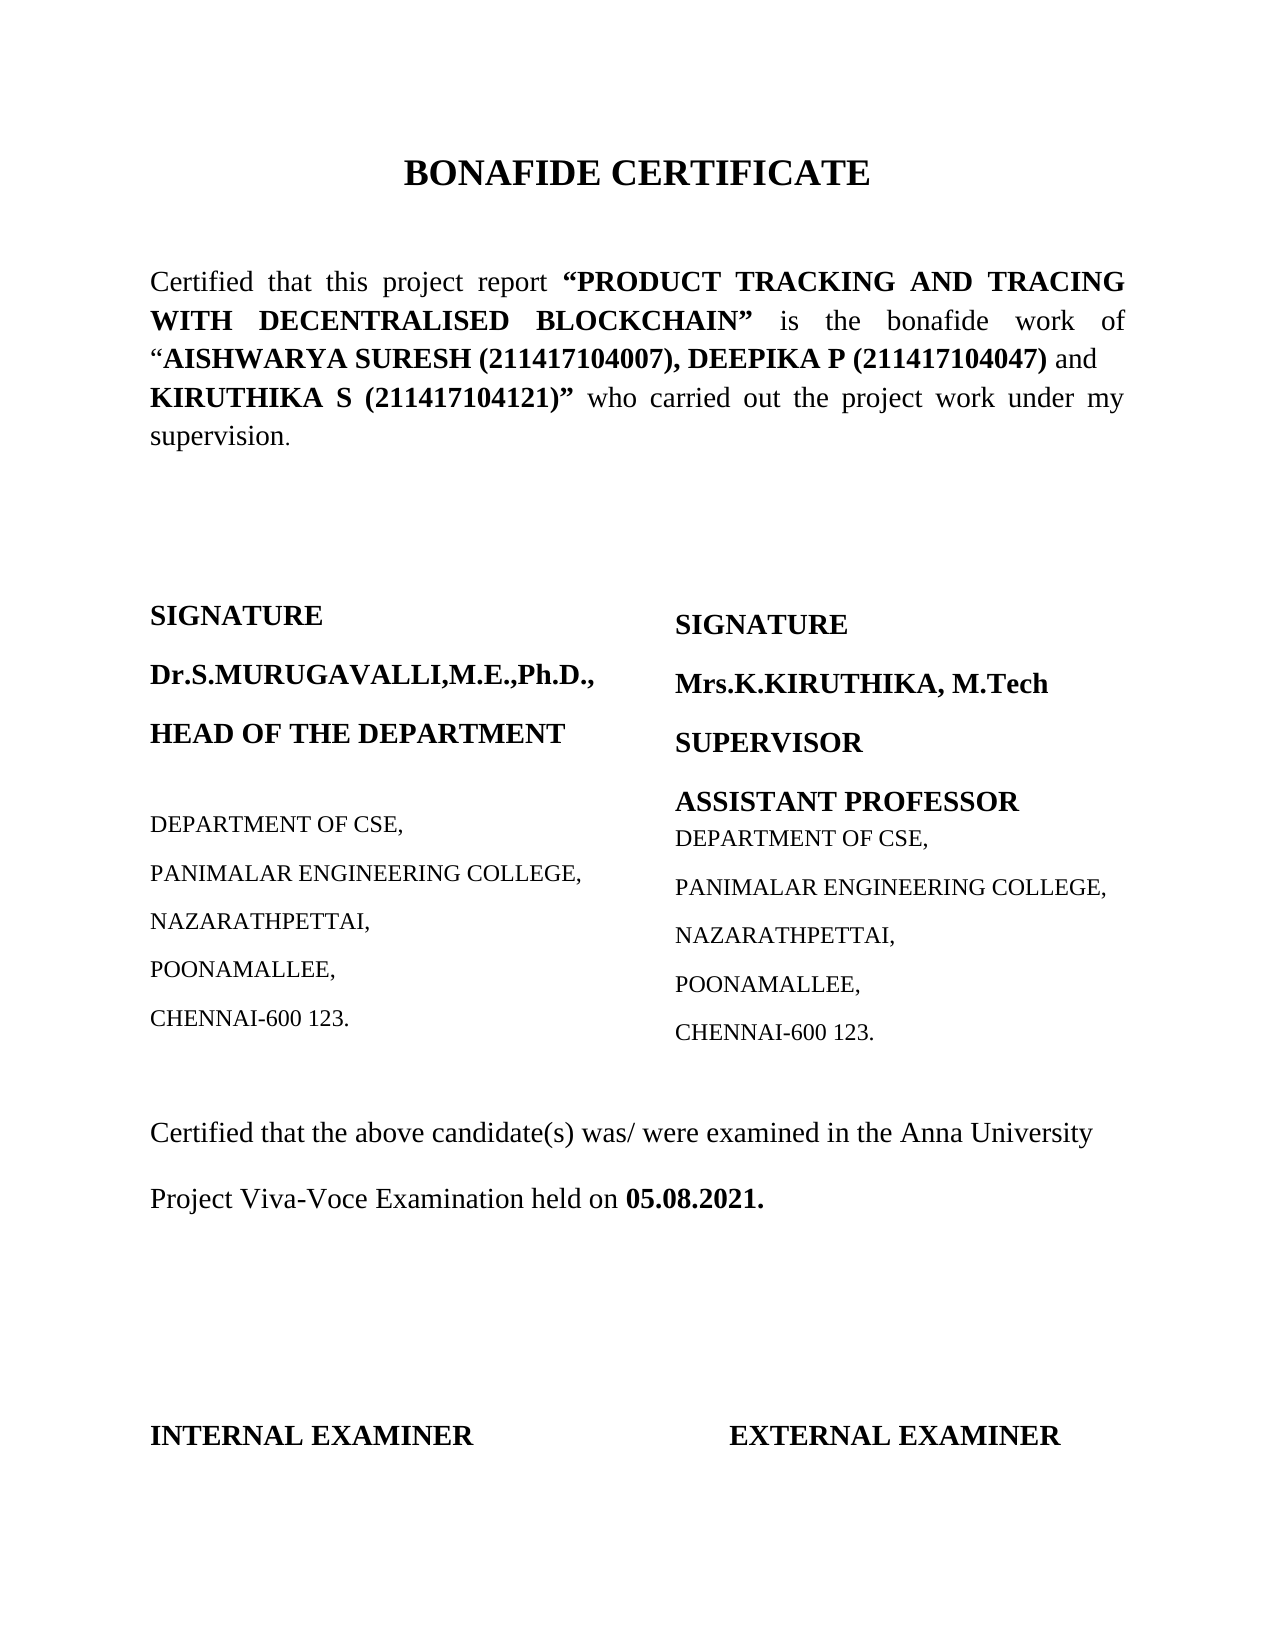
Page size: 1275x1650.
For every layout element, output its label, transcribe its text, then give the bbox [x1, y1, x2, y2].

text PANIMALAR ENGINEERING COLLEGE, NAZARATHPETTAI, [675, 873, 1271, 949]
text PANIMALAR ENGINEERING COLLEGE, NAZARATHPETTAI, [150, 858, 584, 934]
text DEPARTMENT OF CSE, [675, 824, 1271, 852]
text POONAMALLEE, CHENNAI-600 123. [675, 970, 875, 1046]
subtitle INTERNAL EXAMINER EXTERNAL EXAMINER [150, 1418, 1271, 1452]
text Certified that the above candidate(s) was/ were examined in the Anna University Project Viva-Voce Examination held on 05.08.2021. [150, 1115, 1115, 1215]
text POONAMALLEE, CHENNAI-600 123. [150, 955, 350, 1031]
text BONAFIDE CERTIFICATE [403, 150, 1271, 193]
text DEPARTMENT OF CSE, [150, 810, 599, 838]
subtitle SIGNATURE Mrs.K.KIRUTHIKA, M.Tech SUPERVISOR [675, 607, 1051, 759]
text Certified that this project report “PRODUCT TRACKING AND TRACING WITH DECENTRALISED BLOCKCHAIN” is the bonafide work of “AISHWARYA SURESH (211417104007), DEEPIKA P (211417104047) and [150, 264, 1126, 375]
text ASSISTANT PROFESSOR [675, 784, 1271, 818]
text KIRUTHIKA S (211417104121)” who carried out the project work under my supervision. [150, 380, 1125, 452]
subtitle SIGNATURE Dr.S.MURUGAVALLI,M.E.,Ph.D., HEAD OF THE DEPARTMENT [150, 598, 597, 749]
